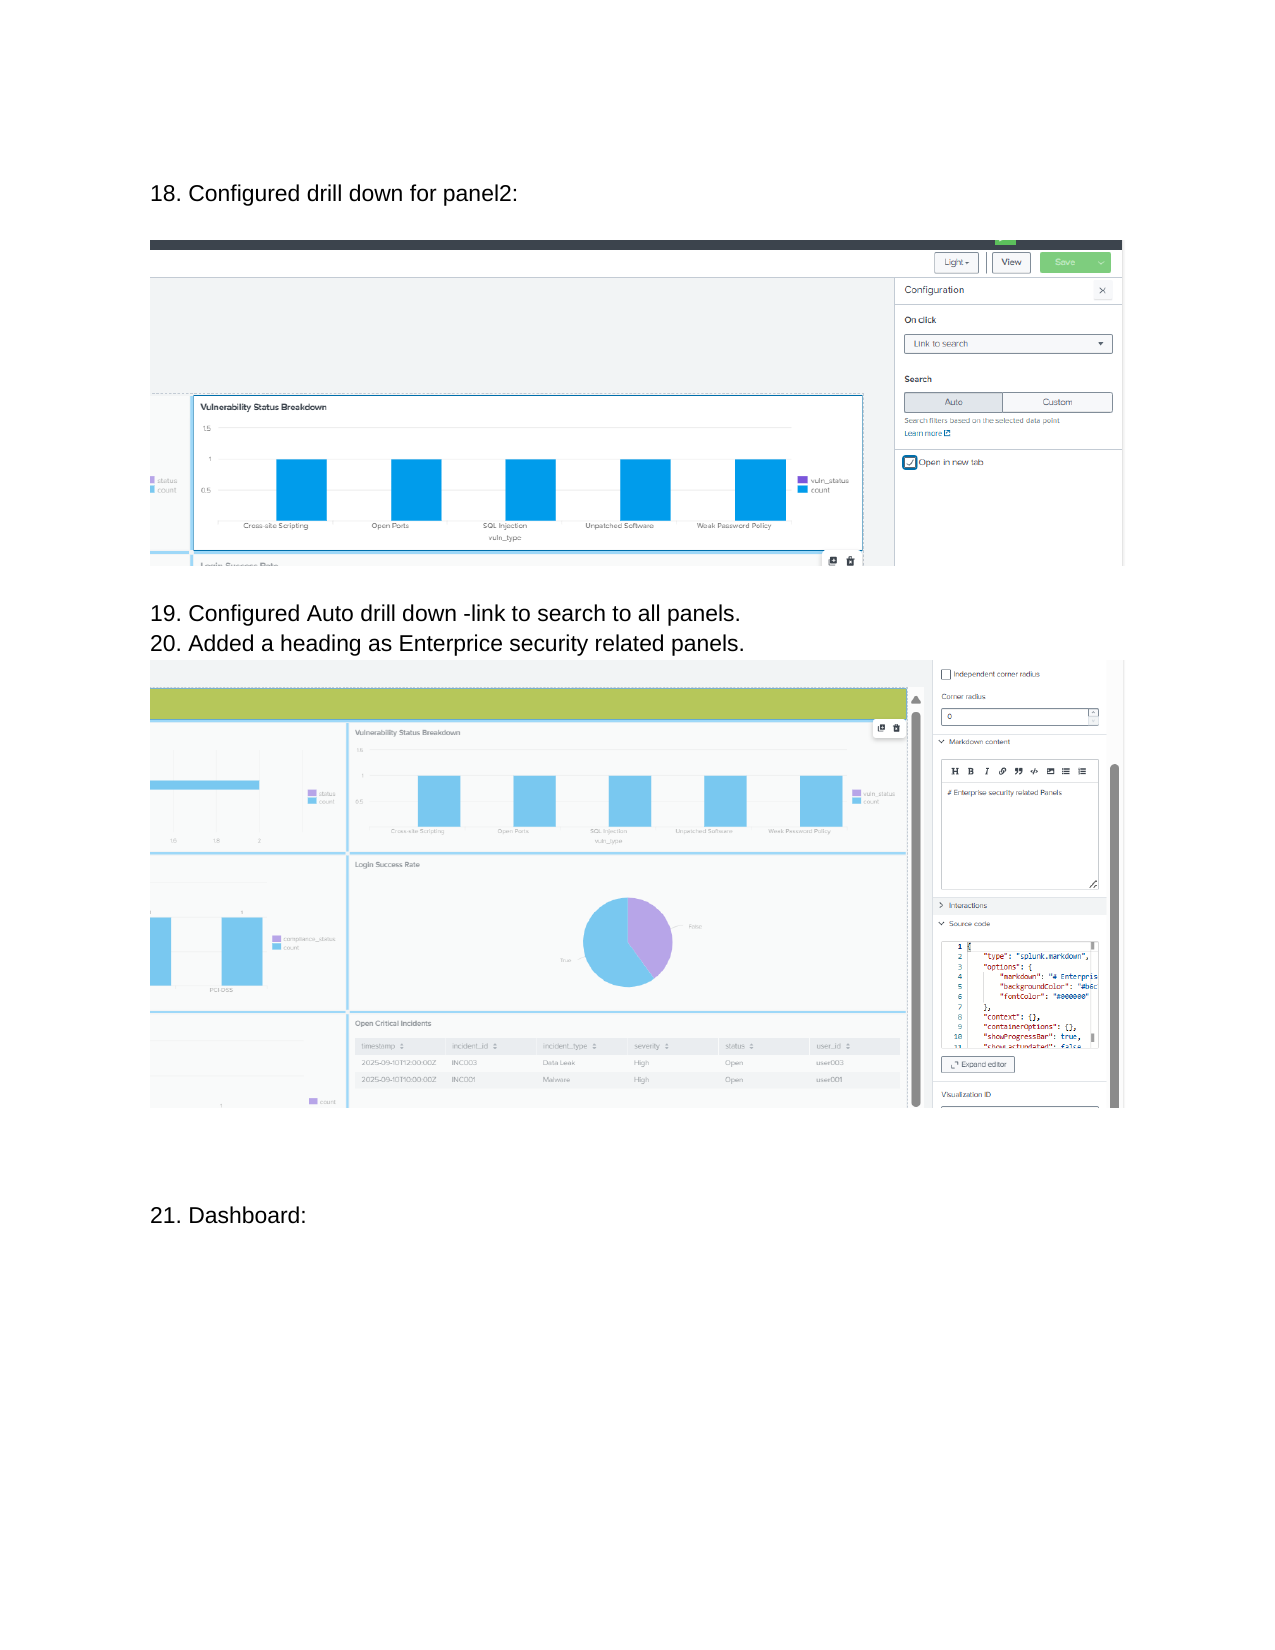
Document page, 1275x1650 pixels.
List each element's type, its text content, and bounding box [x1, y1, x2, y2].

text 18. Configured drill down for panel2: [150, 180, 1125, 207]
text 20. Added a heading as Enterprice security related panels. [150, 630, 1125, 656]
picture [150, 240, 1125, 566]
text 19. Configured Auto drill down -link to search to all panels. [150, 600, 1125, 626]
picture [150, 660, 1125, 1108]
text 21. Dashboard: [150, 1202, 1125, 1229]
